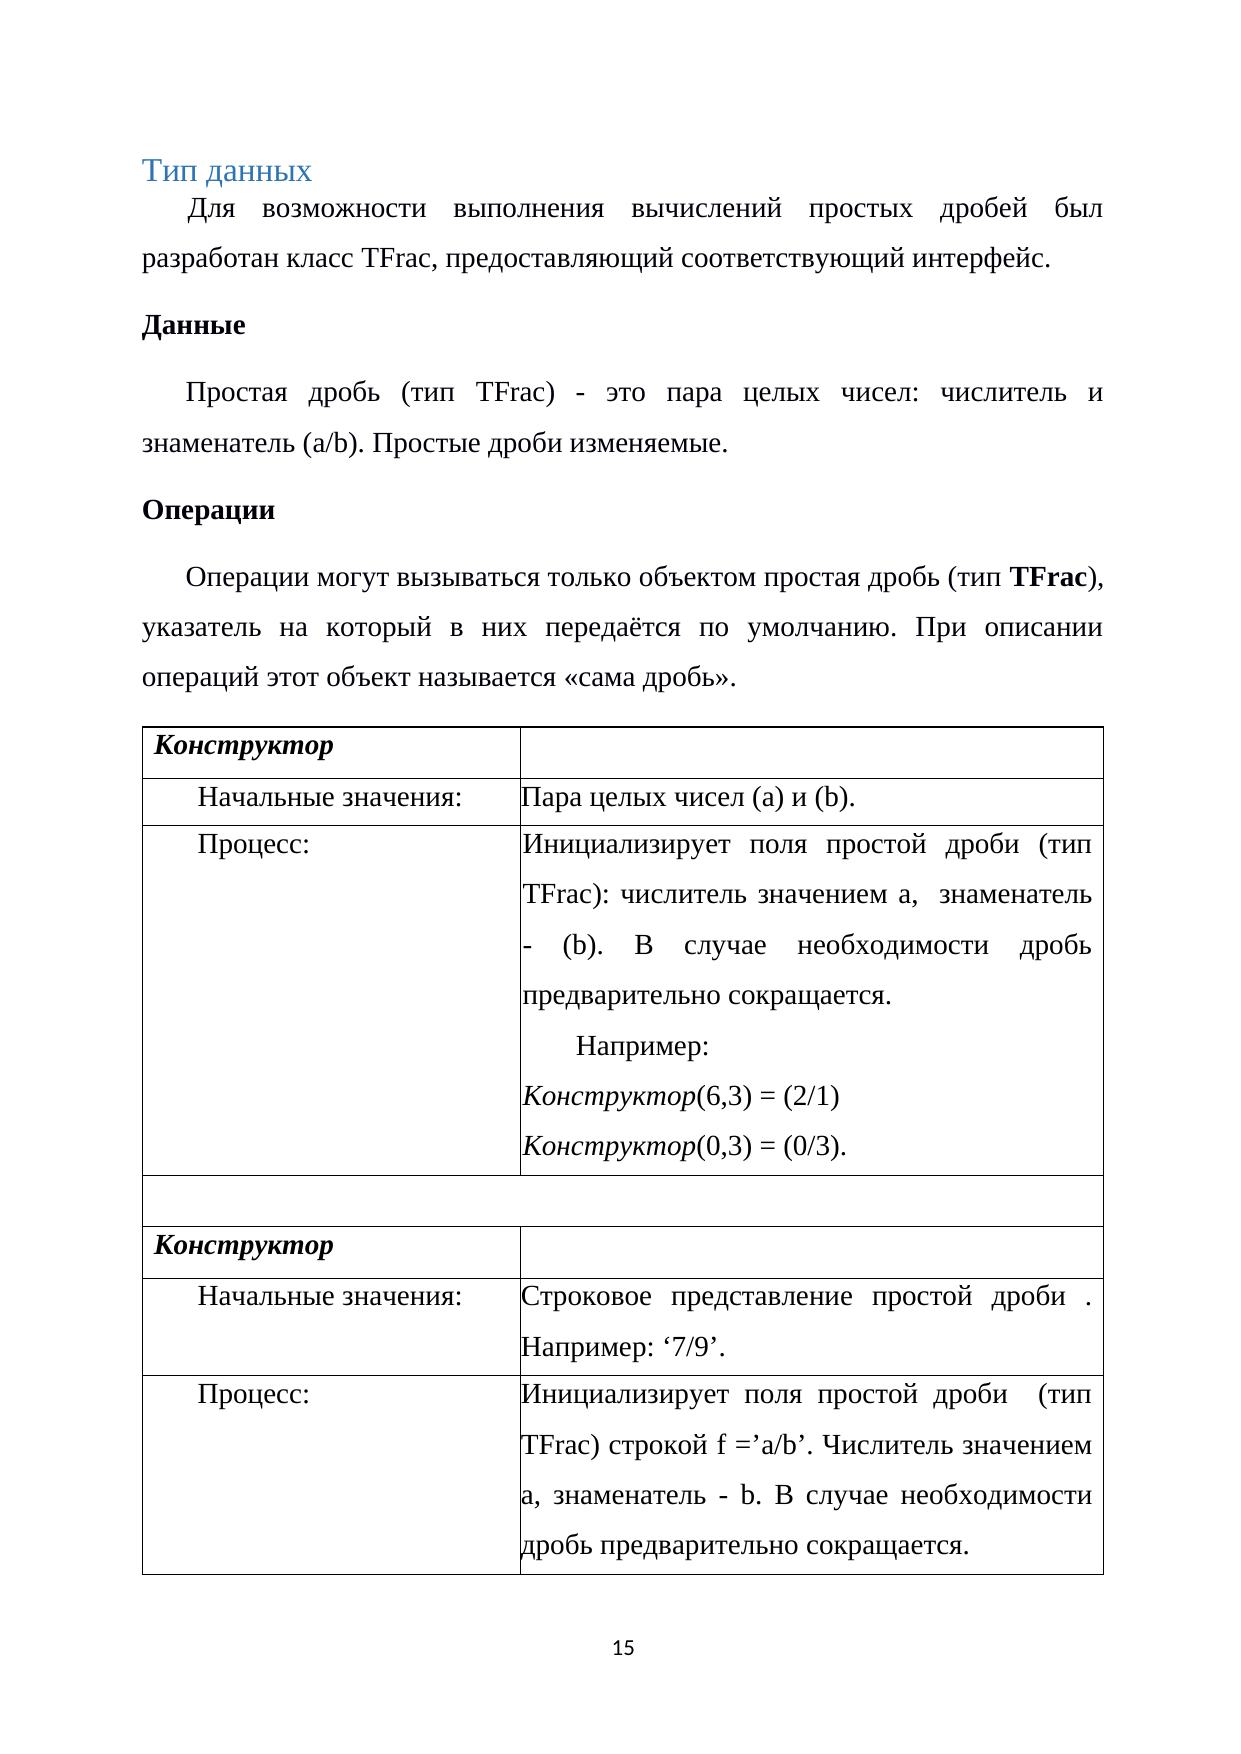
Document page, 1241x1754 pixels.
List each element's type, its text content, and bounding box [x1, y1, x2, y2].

table_cell Процесс: [143, 826, 520, 1175]
table_cell [143, 1176, 1103, 1226]
table_cell Конструктор [143, 1227, 520, 1277]
table_cell Строковое представление простой дроби . Например: ‘7/9’. [521, 1279, 1103, 1375]
text Простая дробь (тип TFrac) - это пара целых чисел: числитель и знаменатель (a/b). Простые дроби изменяемые. [142, 374, 1104, 458]
text Для возможности выполнения вычислений простых дробей был разработан класс TFrac, предоставляющий соответствующий интерфейс. [142, 190, 1104, 274]
table_header Конструктор [143, 728, 520, 778]
subtitle Тип данных [142, 150, 1104, 188]
text Данные [142, 307, 1104, 341]
text Операции могут вызываться только объектом простая дробь (тип TFrac), указатель на который в них передаётся по умолчанию. При описании операций этот объект называется «сама дробь». [142, 559, 1104, 693]
table_cell Пара целых чисел (a) и (b). [521, 779, 1103, 825]
table_cell Начальные значения: [143, 1279, 520, 1375]
table_cell [521, 1227, 1103, 1277]
text Операции [142, 492, 1104, 525]
table_header [521, 728, 1103, 778]
table_cell Начальные значения: [143, 779, 520, 825]
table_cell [521, 1376, 1103, 1574]
table_cell Процесс: [143, 1376, 520, 1574]
table_cell Инициализирует поля простой дроби (тип TFrac): числитель значением a, знаменатель - (b). В случае необходимости дробь предварительно сокращается. Например: Конструктор(6,3) = (2/1) Конструктор(0,3) = (0/3). [521, 826, 1103, 1175]
